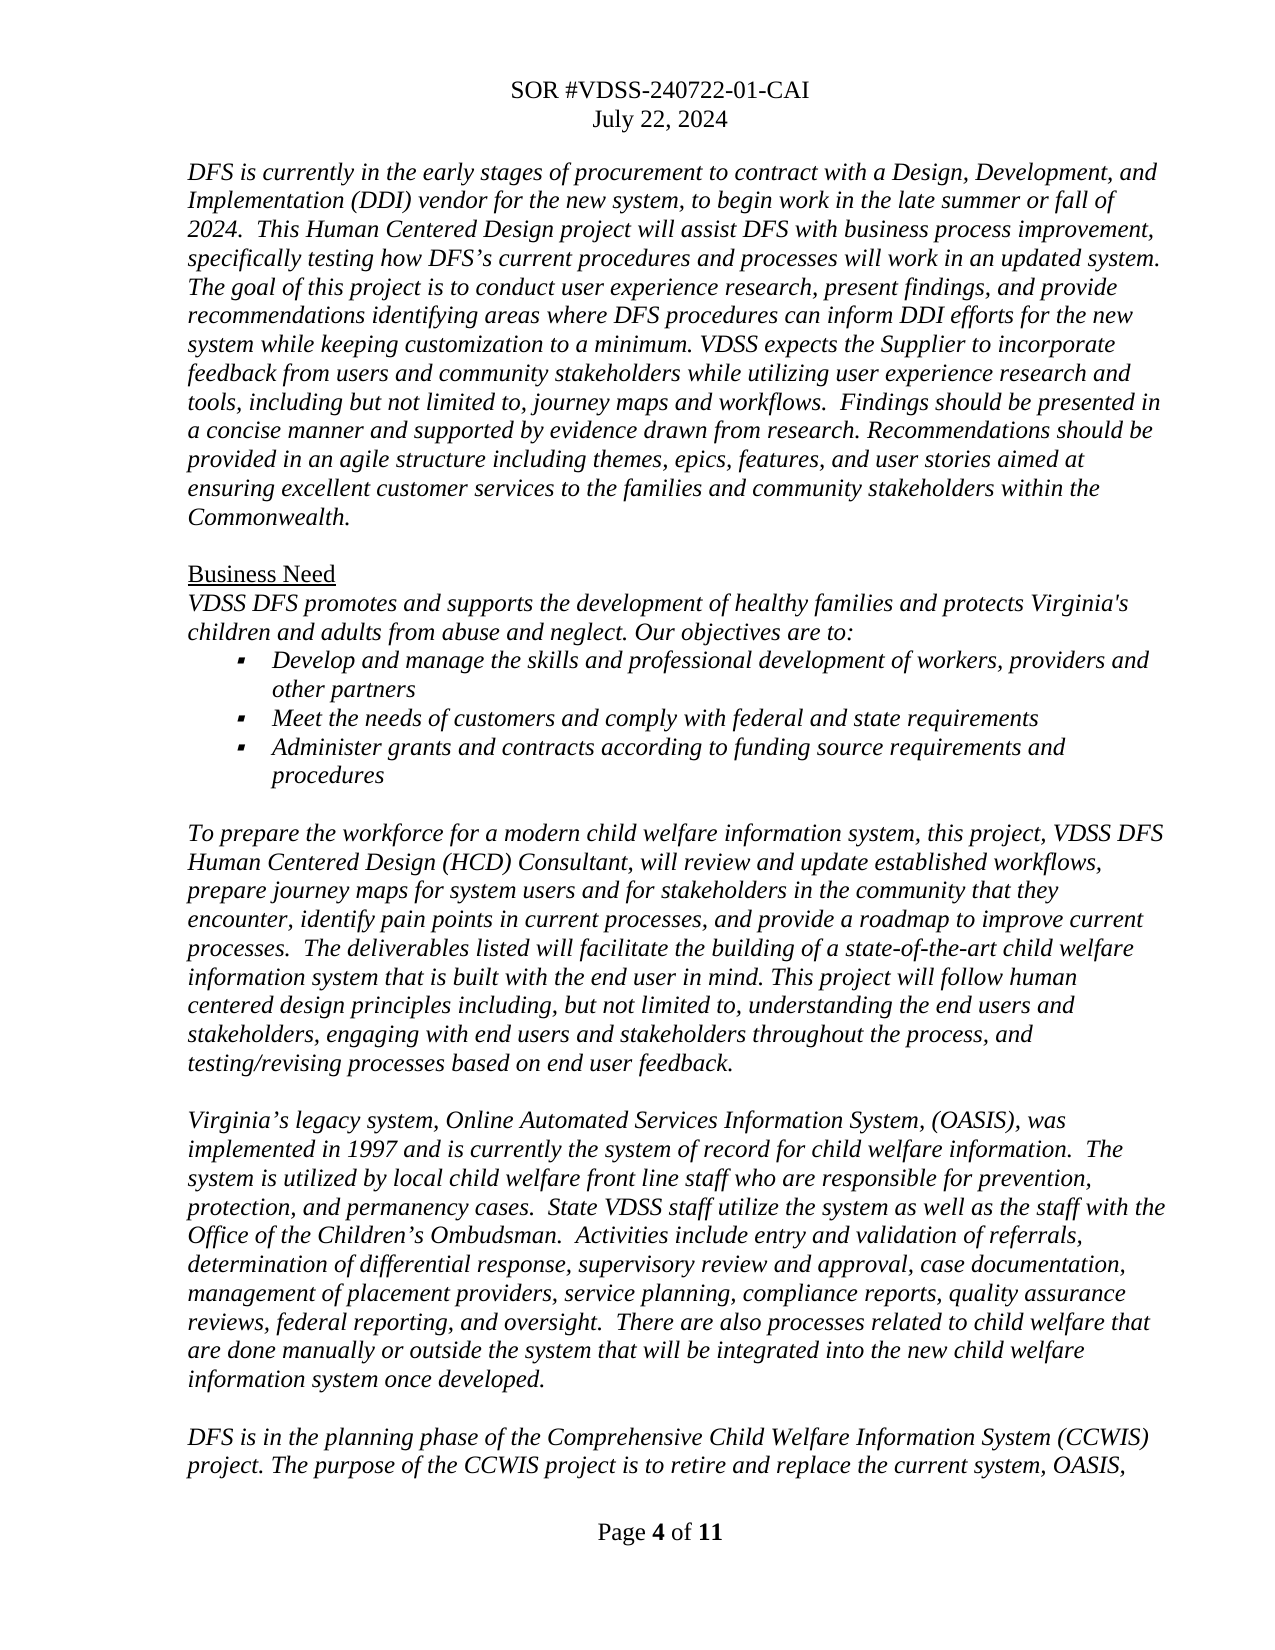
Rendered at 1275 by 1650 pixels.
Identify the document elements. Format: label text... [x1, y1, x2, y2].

text Virginia’s legacy system, Online Automated Services Information System, (OASIS), was implemented in 1997 and is currently the system of record for child welfare information. The system is utilized by local child welfare front line staff who are responsible for prevention, protection, and permanency cases. State VDSS staff utilize the system as well as the staff with the Office of the Children’s Ombudsman. Activities include entry and validation of referrals, determination of differential response, supervisory review and approval, case documentation, management of placement providers, service planning, compliance reports, quality assurance reviews, federal reporting, and oversight. There are also processes related to child welfare that are done manually or outside the system that will be integrated into the new child welfare information system once developed. [187, 1105, 1170, 1393]
text To prepare the workforce for a modern child welfare information system, this project, VDSS DFS Human Centered Design (HCD) Consultant, will review and update established workflows, prepare journey maps for system users and for stakeholders in the community that they encounter, identify pain points in current processes, and provide a roadmap to improve current processes. The deliverables listed will facilitate the building of a state-of-the-art child welfare information system that is built with the end user in mind. This project will follow human centered design principles including, but not limited to, understanding the end users and stakeholders, engaging with end users and stakeholders throughout the process, and testing/revising processes based on end user feedback. [187, 818, 1170, 1077]
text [187, 1422, 1170, 1479]
text Business Need [187, 559, 1170, 588]
list Administer grants and contracts according to funding source requirements and procedures [234, 732, 1170, 789]
list Develop and manage the skills and professional development of workers, providers and other partners [234, 645, 1170, 703]
text DFS is currently in the early stages of procurement to contract with a Design, Development, and Implementation (DDI) vendor for the new system, to begin work in the late summer or fall of 2024. This Human Centered Design project will assist DFS with business process improvement, specifically testing how DFS’s current procedures and processes will work in an updated system. The goal of this project is to conduct user experience research, present findings, and provide recommendations identifying areas where DFS procedures can inform DDI efforts for the new system while keeping customization to a minimum. VDSS expects the Supplier to incorporate feedback from users and community stakeholders while utilizing user experience research and tools, including but not limited to, journey maps and workflows. Findings should be presented in a concise manner and supported by evidence drawn from research. Recommendations should be provided in an agile structure including themes, epics, features, and user stories aimed at ensuring excellent customer services to the families and community stakeholders within the Commonwealth. [187, 157, 1170, 530]
text VDSS DFS promotes and supports the development of healthy families and protects Virginia's children and adults from abuse and neglect. Our objectives are to: [187, 588, 1170, 645]
list Meet the needs of customers and comply with federal and state requirements [234, 703, 1170, 732]
